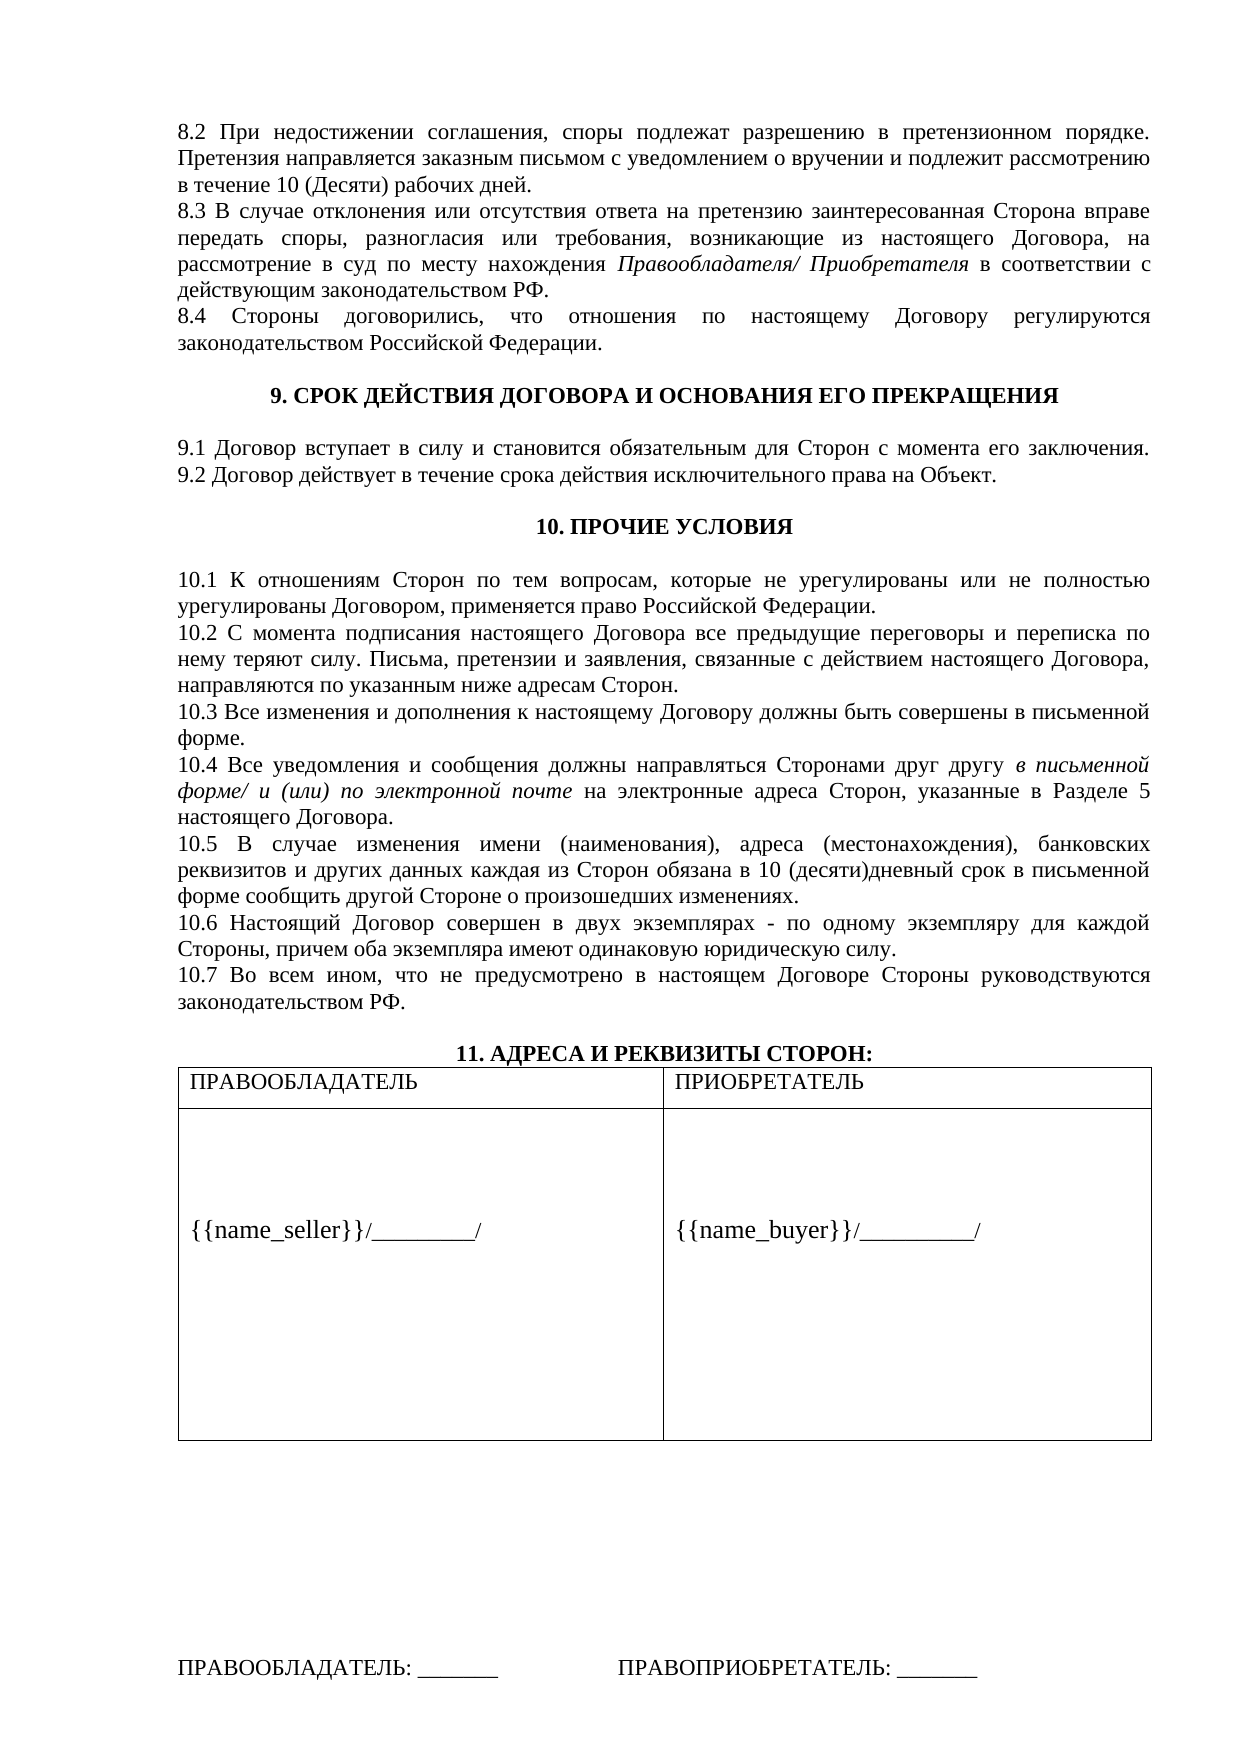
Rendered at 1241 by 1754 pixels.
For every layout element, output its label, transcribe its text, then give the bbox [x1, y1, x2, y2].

text 10.1 К отношениям Сторон по тем вопросам, которые не урегулированы или не полностью урегулированы Договором, применяется право Российской Федерации. [177, 566, 1152, 619]
text 9.1 Договор вступает в силу и становится обязательным для Сторон с момента его заключения. 9.2 Договор действует в течение срока действия исключительного права на Объект. [177, 434, 1152, 487]
table_header ПРАВООБЛАДАТЕЛЬ [179, 1068, 663, 1107]
text 8.2 При недостижении соглашения, споры подлежат разрешению в претензионном порядке. Претензия направляется заказным письмом с уведомлением о вручении и подлежит рассмотрению в течение 10 (Десяти) рабочих дней. [177, 118, 1152, 197]
table_header ПРИОБРЕТАТЕЛЬ [664, 1068, 1151, 1107]
text 8.4 Стороны договорились, что отношения по настоящему Договору регулируются законодательством Российской Федерации. [177, 303, 1152, 355]
text 10. ПРОЧИЕ УСЛОВИЯ [177, 513, 1152, 540]
text 10.2 С момента подписания настоящего Договора все предыдущие переговоры и переписка по нему теряют силу. Письма, претензии и заявления, связанные с действием настоящего Договора, направляются по указанным ниже адресам Сторон. [177, 619, 1152, 698]
text 10.4 Все уведомления и сообщения должны направляться Сторонами друг другу в письменной форме/ и (или) по электронной почте на электронные адреса Сторон, указанные в Разделе 5 настоящего Договора. [177, 751, 1152, 830]
table_cell {{name_seller}}/_________/ [179, 1109, 663, 1440]
text 9. СРОК ДЕЙСТВИЯ ДОГОВОРА И ОСНОВАНИЯ ЕГО ПРЕКРАЩЕНИЯ [177, 355, 1152, 408]
text 10.6 Настоящий Договор совершен в двух экземплярах - по одному экземпляру для каждой Стороны, причем оба экземпляра имеют одинаковую юридическую силу. [177, 909, 1152, 961]
text 11. АДРЕСА И РЕКВИЗИТЫ СТОРОН: [177, 1041, 1152, 1067]
text 10.7 Во всем ином, что не предусмотрено в настоящем Договоре Стороны руководствуются законодательством РФ. [177, 961, 1152, 1014]
text 10.5 В случае изменения имени (наименования), адреса (местонахождения), банковских реквизитов и других данных каждая из Сторон обязана в 10 (десяти)дневный срок в письменной форме сообщить другой Стороне о произошедших изменениях. [177, 830, 1152, 909]
text 10.3 Все изменения и дополнения к настоящему Договору должны быть совершены в письменной форме. [177, 698, 1152, 751]
text 8.3 В случае отклонения или отсутствия ответа на претензию заинтересованная Сторона вправе передать споры, разногласия или требования, возникающие из настоящего Договора, на рассмотрение в суд по месту нахождения Правообладателя/ Приобретателя в соответствии с действующим законодательством РФ. [177, 197, 1152, 303]
table_cell {{name_buyer}}/__________/ [664, 1109, 1151, 1440]
